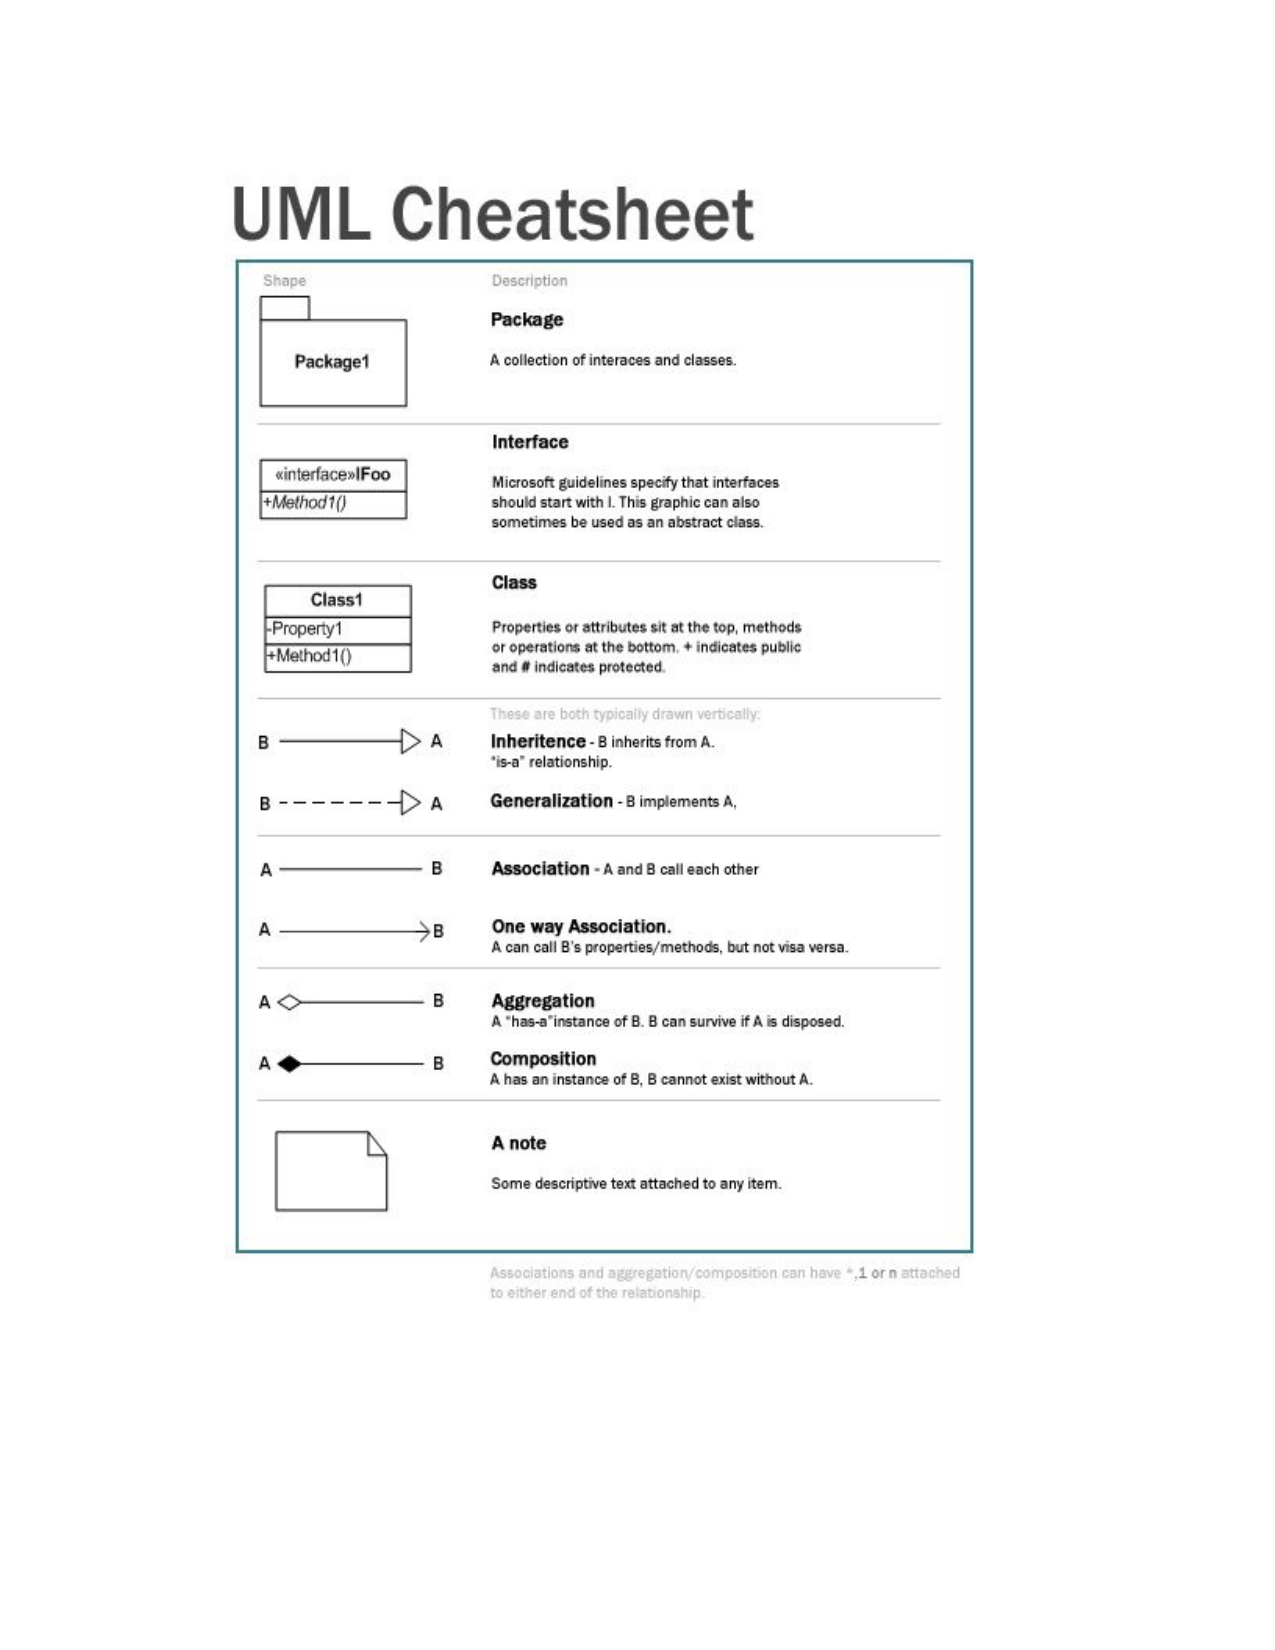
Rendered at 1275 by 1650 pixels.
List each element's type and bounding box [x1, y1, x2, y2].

picture [150, 150, 1080, 1457]
